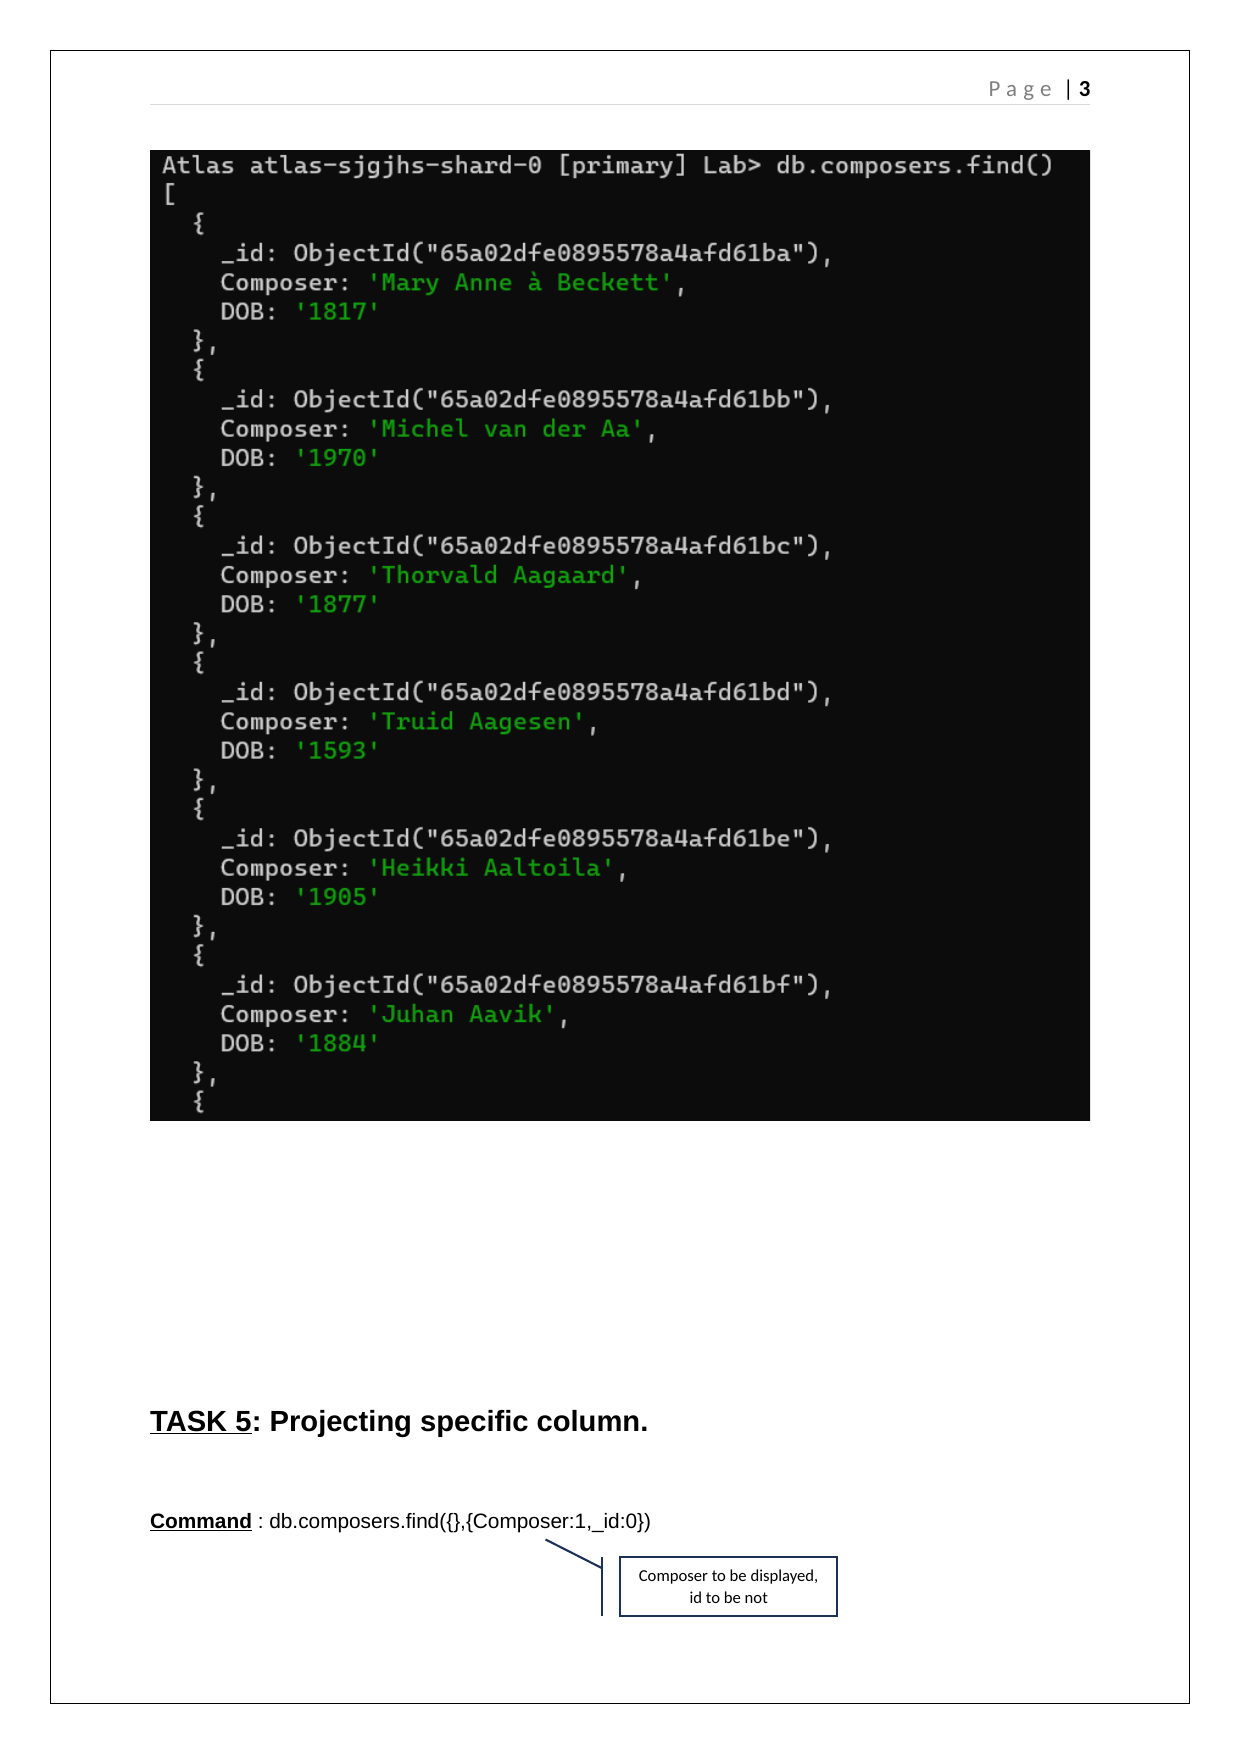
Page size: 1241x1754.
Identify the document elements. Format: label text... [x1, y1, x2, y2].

text Command : db.composers.find({},{Composer:1,_id:0}) [150, 1509, 1090, 1533]
picture [150, 150, 1091, 1121]
text TASK 5: Projecting specific column. [150, 1403, 1090, 1437]
